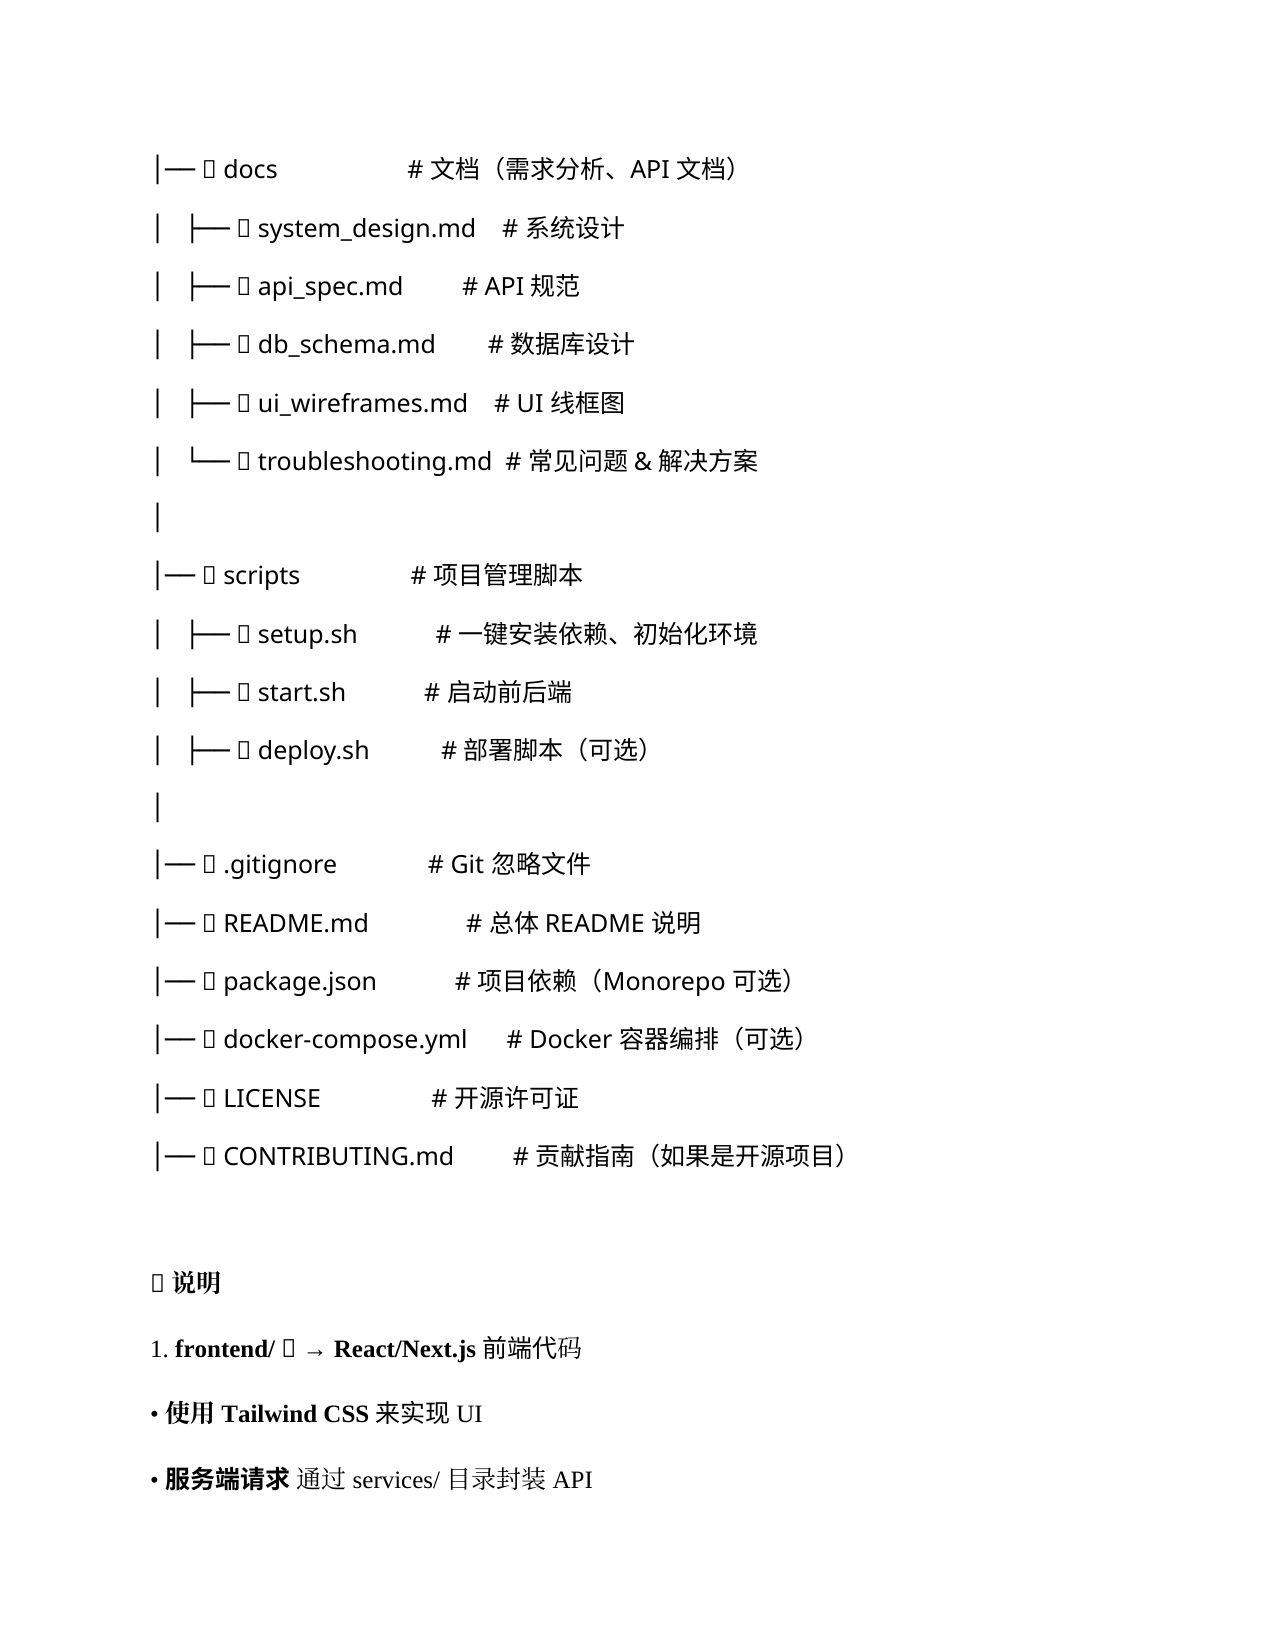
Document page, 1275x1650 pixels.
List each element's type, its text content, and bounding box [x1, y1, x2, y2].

text │── 📄 README.md # 总体 README 说明 [150, 903, 1125, 939]
text │ ├── 📄 api_spec.md # API 规范 [150, 267, 1125, 303]
text │ ├── 📄 ui_wireframes.md # UI 线框图 [150, 383, 1125, 419]
text │── 📂 docs # 文档（需求分析、API 文档） [150, 150, 1125, 186]
text │ ├── 📄 setup.sh # 一键安装依赖、初始化环境 [150, 614, 1125, 650]
text 📌 说明 [150, 1263, 1125, 1299]
text │ ├── 📄 db_schema.md # 数据库设计 [150, 325, 1125, 361]
text │ ├── 📄 deploy.sh # 部署脚本（可选） [150, 731, 1125, 767]
text │ ├── 📄 start.sh # 启动前后端 [150, 672, 1125, 709]
text │── 📄 CONTRIBUTING.md # 贡献指南（如果是开源项目） [150, 1137, 1125, 1173]
text │ [150, 789, 1125, 823]
text │── 📄 LICENSE # 开源许可证 [150, 1078, 1125, 1114]
text • 服务端请求 通过 services/ 目录封装 API [150, 1459, 1125, 1496]
text • 使用 Tailwind CSS 来实现 UI [150, 1394, 1125, 1430]
text │── 📄 package.json # 项目依赖（Monorepo 可选） [150, 962, 1125, 998]
text │── 📄 docker-compose.yml # Docker 容器编排（可选） [150, 1020, 1125, 1056]
text │ └── 📄 troubleshooting.md # 常见问题 & 解决方案 [150, 442, 1125, 478]
text 1. frontend/ 📂 → React/Next.js 前端代码 [150, 1328, 1125, 1365]
text │ ├── 📄 system_design.md # 系统设计 [150, 208, 1125, 244]
text │ [150, 500, 1125, 534]
text │── 📄 .gitignore # Git 忽略文件 [150, 845, 1125, 881]
text │── 📂 scripts # 项目管理脚本 [150, 556, 1125, 592]
